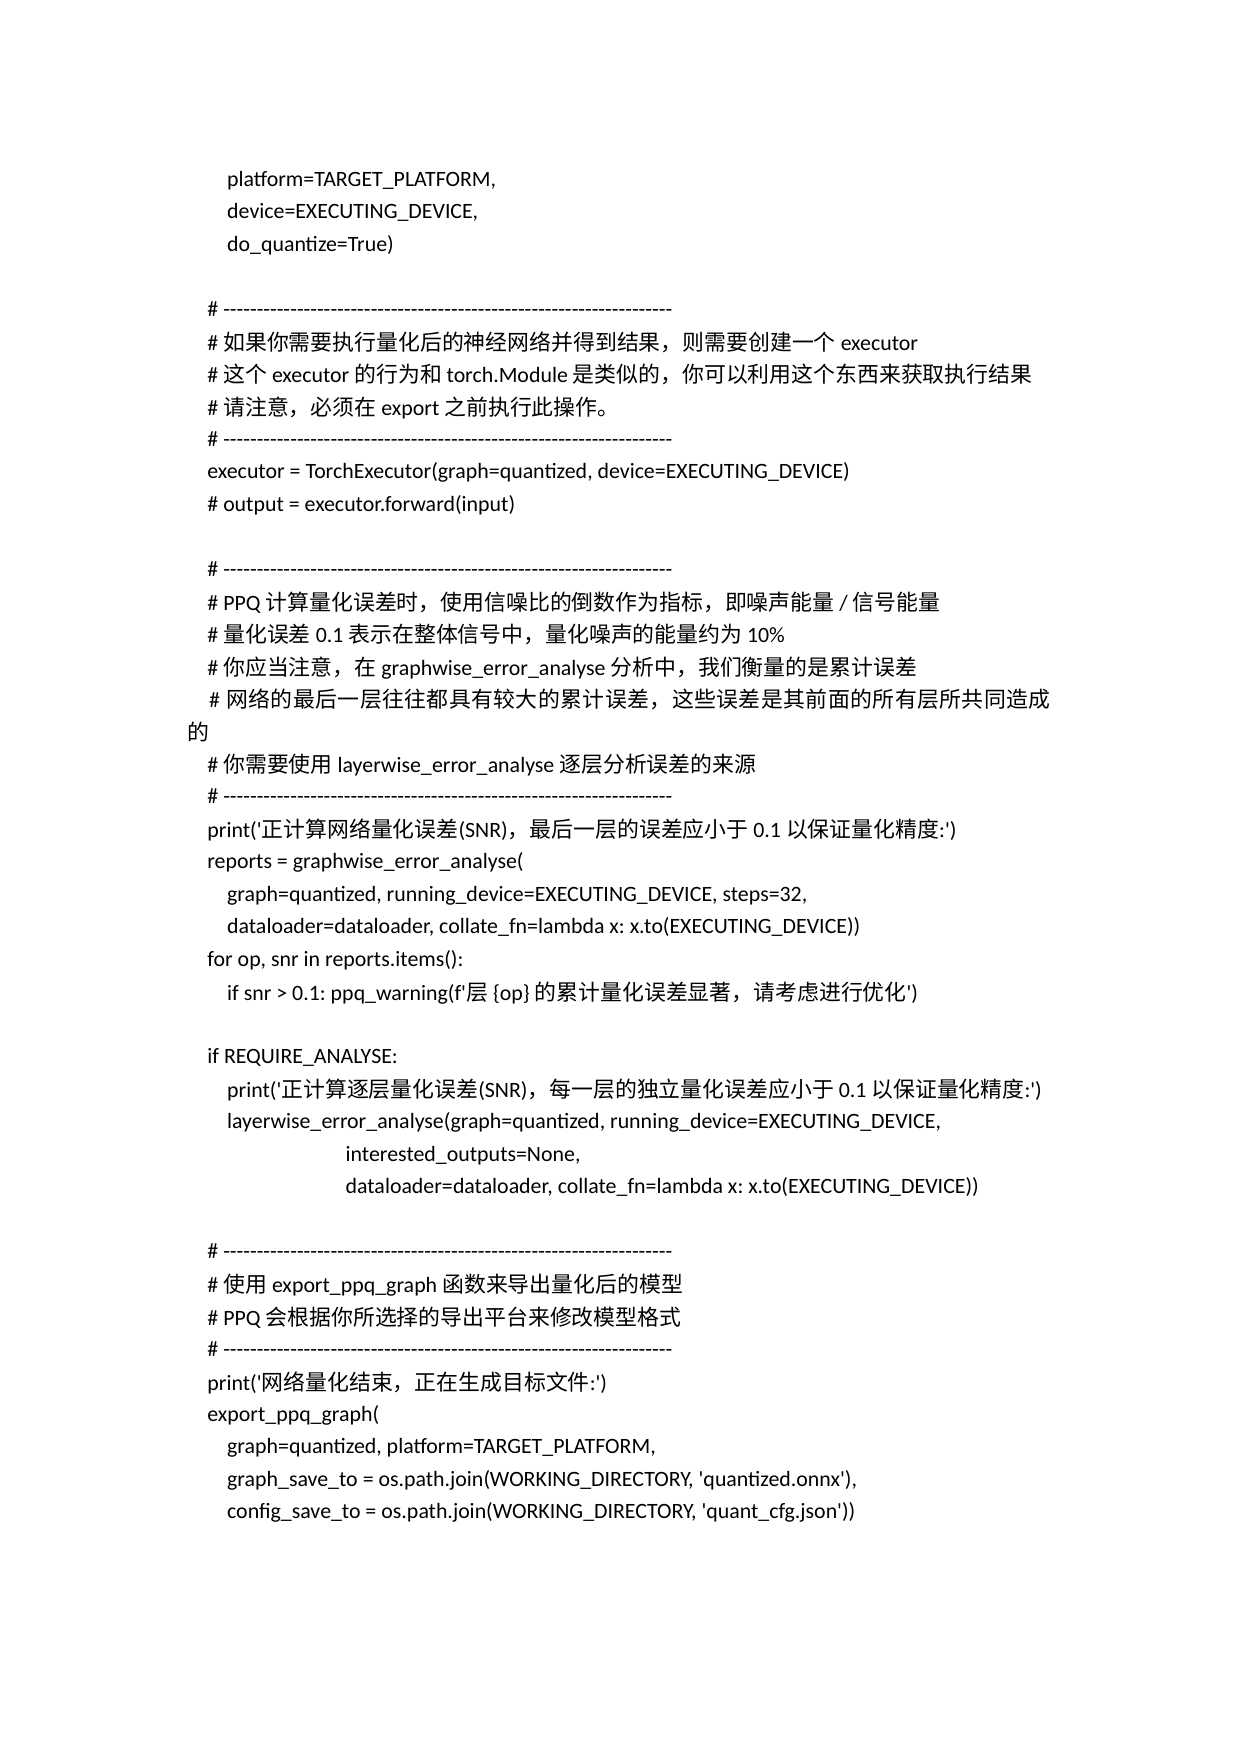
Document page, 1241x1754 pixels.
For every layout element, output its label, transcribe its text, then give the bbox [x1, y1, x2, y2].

text # 请注意，必须在 export 之前执行此操作。 [187, 389, 1053, 422]
text graph=quantized, platform=TARGET_PLATFORM, [187, 1429, 1053, 1462]
text do_quantize=True) [187, 227, 1053, 259]
text # PPQ 会根据你所选择的导出平台来修改模型格式 [187, 1299, 1053, 1332]
text # output = executor.forward(input) [187, 487, 1053, 519]
text layerwise_error_analyse(graph=quantized, running_device=EXECUTING_DEVICE, [187, 1104, 1053, 1137]
text interested_outputs=None, [187, 1137, 1053, 1169]
text export_ppq_graph( [187, 1397, 1053, 1429]
text dataloader=dataloader, collate_fn=lambda x: x.to(EXECUTING_DEVICE)) [187, 909, 1053, 942]
text print('网络量化结束，正在生成目标文件:') [187, 1364, 1053, 1397]
text # ------------------------------------------------------------------- [187, 552, 1053, 584]
text dataloader=dataloader, collate_fn=lambda x: x.to(EXECUTING_DEVICE)) [187, 1169, 1053, 1202]
text for op, snr in reports.items(): [187, 942, 1053, 974]
text # 网络的最后一层往往都具有较大的累计误差，这些误差是其前面的所有层所共同造成的 [187, 682, 1053, 747]
text # 你应当注意，在 graphwise_error_analyse 分析中，我们衡量的是累计误差 [187, 649, 1053, 682]
text # PPQ 计算量化误差时，使用信噪比的倒数作为指标，即噪声能量 / 信号能量 [187, 584, 1053, 617]
text if snr > 0.1: ppq_warning(f'层 {op} 的累计量化误差显著，请考虑进行优化') [187, 974, 1053, 1007]
text # 如果你需要执行量化后的神经网络并得到结果，则需要创建一个 executor [187, 324, 1053, 357]
text graph=quantized, running_device=EXECUTING_DEVICE, steps=32, [187, 877, 1053, 909]
text # ------------------------------------------------------------------- [187, 1234, 1053, 1267]
text print('正计算逐层量化误差(SNR)，每一层的独立量化误差应小于 0.1 以保证量化精度:') [187, 1072, 1053, 1104]
text # ------------------------------------------------------------------- [187, 1332, 1053, 1364]
text # ------------------------------------------------------------------- [187, 292, 1053, 324]
text executor = TorchExecutor(graph=quantized, device=EXECUTING_DEVICE) [187, 454, 1053, 487]
text config_save_to = os.path.join(WORKING_DIRECTORY, 'quant_cfg.json')) [187, 1494, 1053, 1527]
text graph_save_to = os.path.join(WORKING_DIRECTORY, 'quantized.onnx'), [187, 1462, 1053, 1494]
text # 使用 export_ppq_graph 函数来导出量化后的模型 [187, 1267, 1053, 1299]
text # ------------------------------------------------------------------- [187, 422, 1053, 454]
text if REQUIRE_ANALYSE: [187, 1039, 1053, 1072]
text # 你需要使用 layerwise_error_analyse 逐层分析误差的来源 [187, 747, 1053, 779]
text device=EXECUTING_DEVICE, [187, 194, 1053, 227]
text # 这个 executor 的行为和 torch.Module 是类似的，你可以利用这个东西来获取执行结果 [187, 357, 1053, 389]
text reports = graphwise_error_analyse( [187, 844, 1053, 877]
text print('正计算网络量化误差(SNR)，最后一层的误差应小于 0.1 以保证量化精度:') [187, 812, 1053, 844]
text # ------------------------------------------------------------------- [187, 779, 1053, 812]
text platform=TARGET_PLATFORM, [187, 162, 1053, 194]
text # 量化误差 0.1 表示在整体信号中，量化噪声的能量约为 10% [187, 617, 1053, 649]
